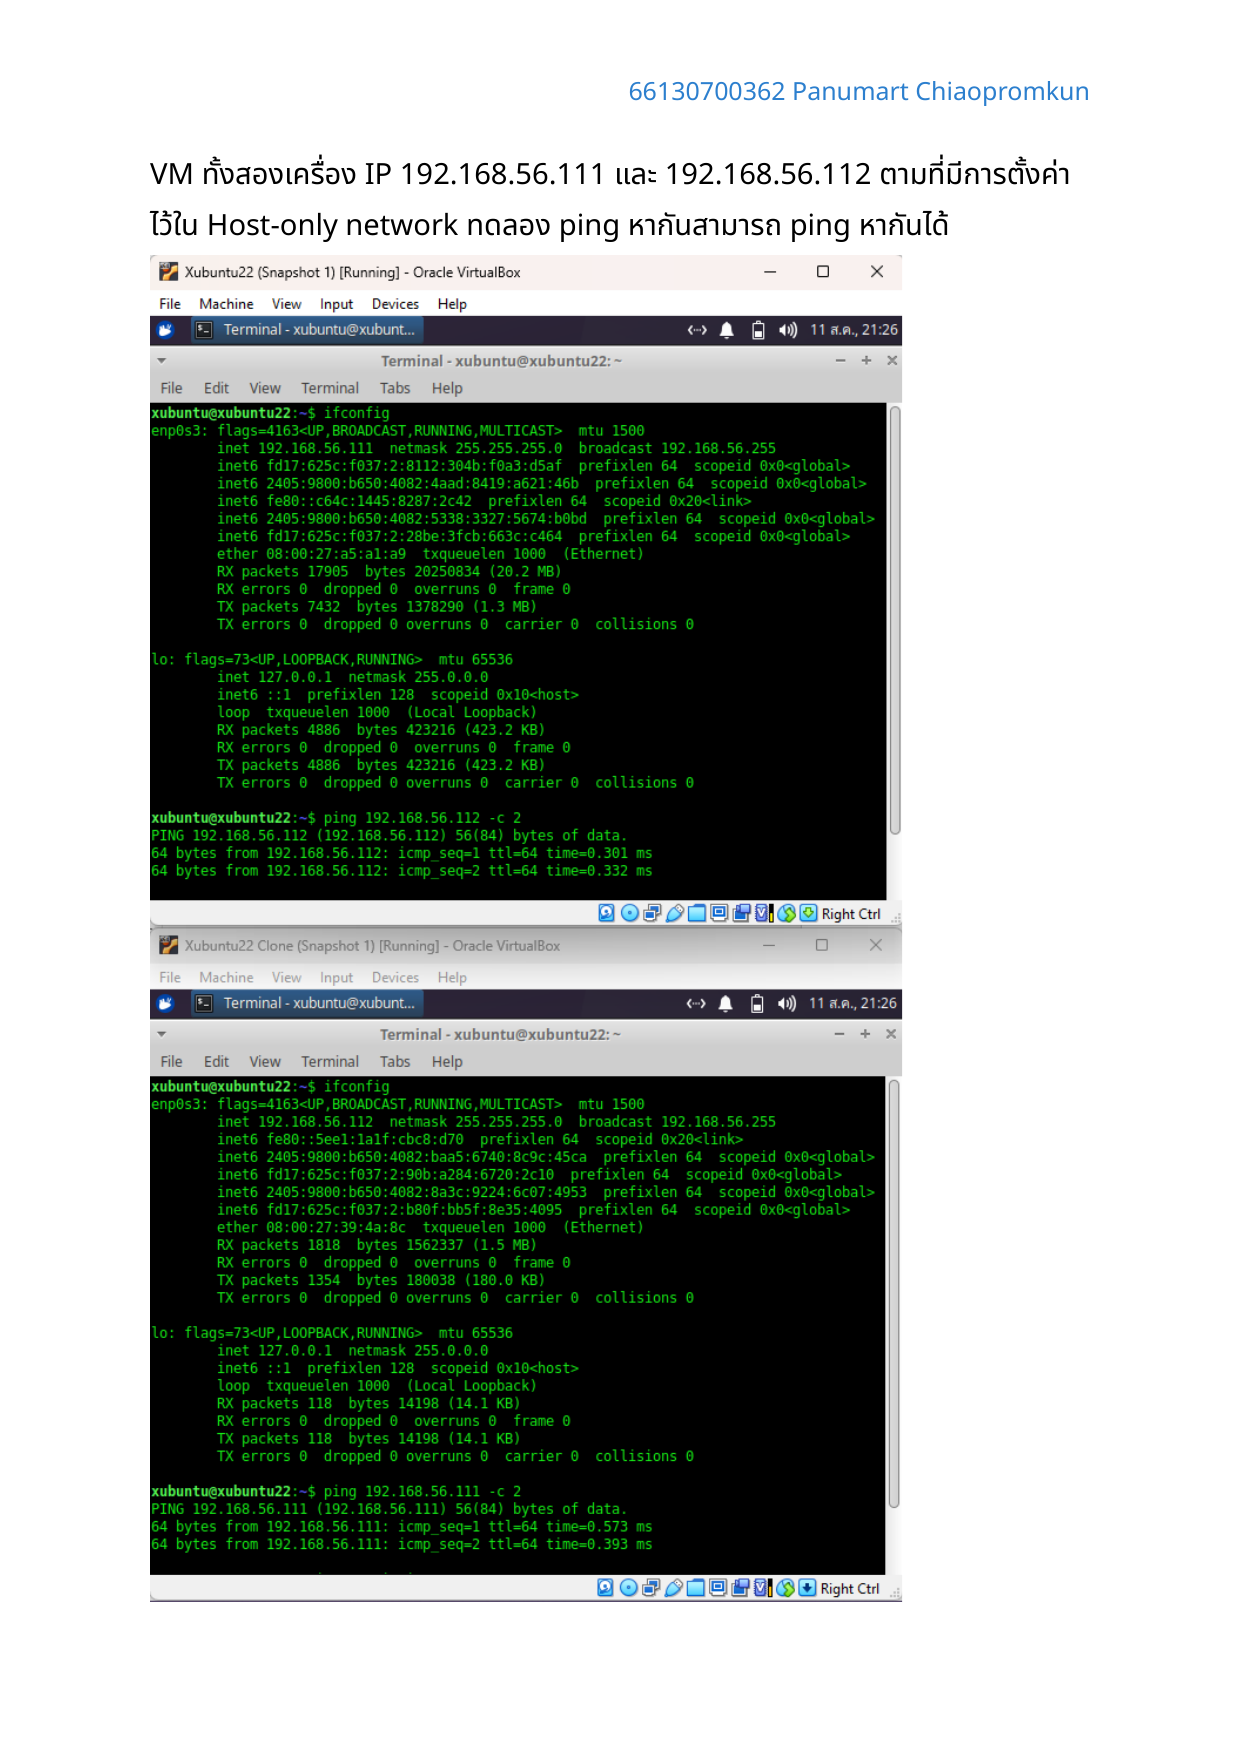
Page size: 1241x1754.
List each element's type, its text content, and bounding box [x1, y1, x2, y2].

picture [150, 255, 903, 1602]
